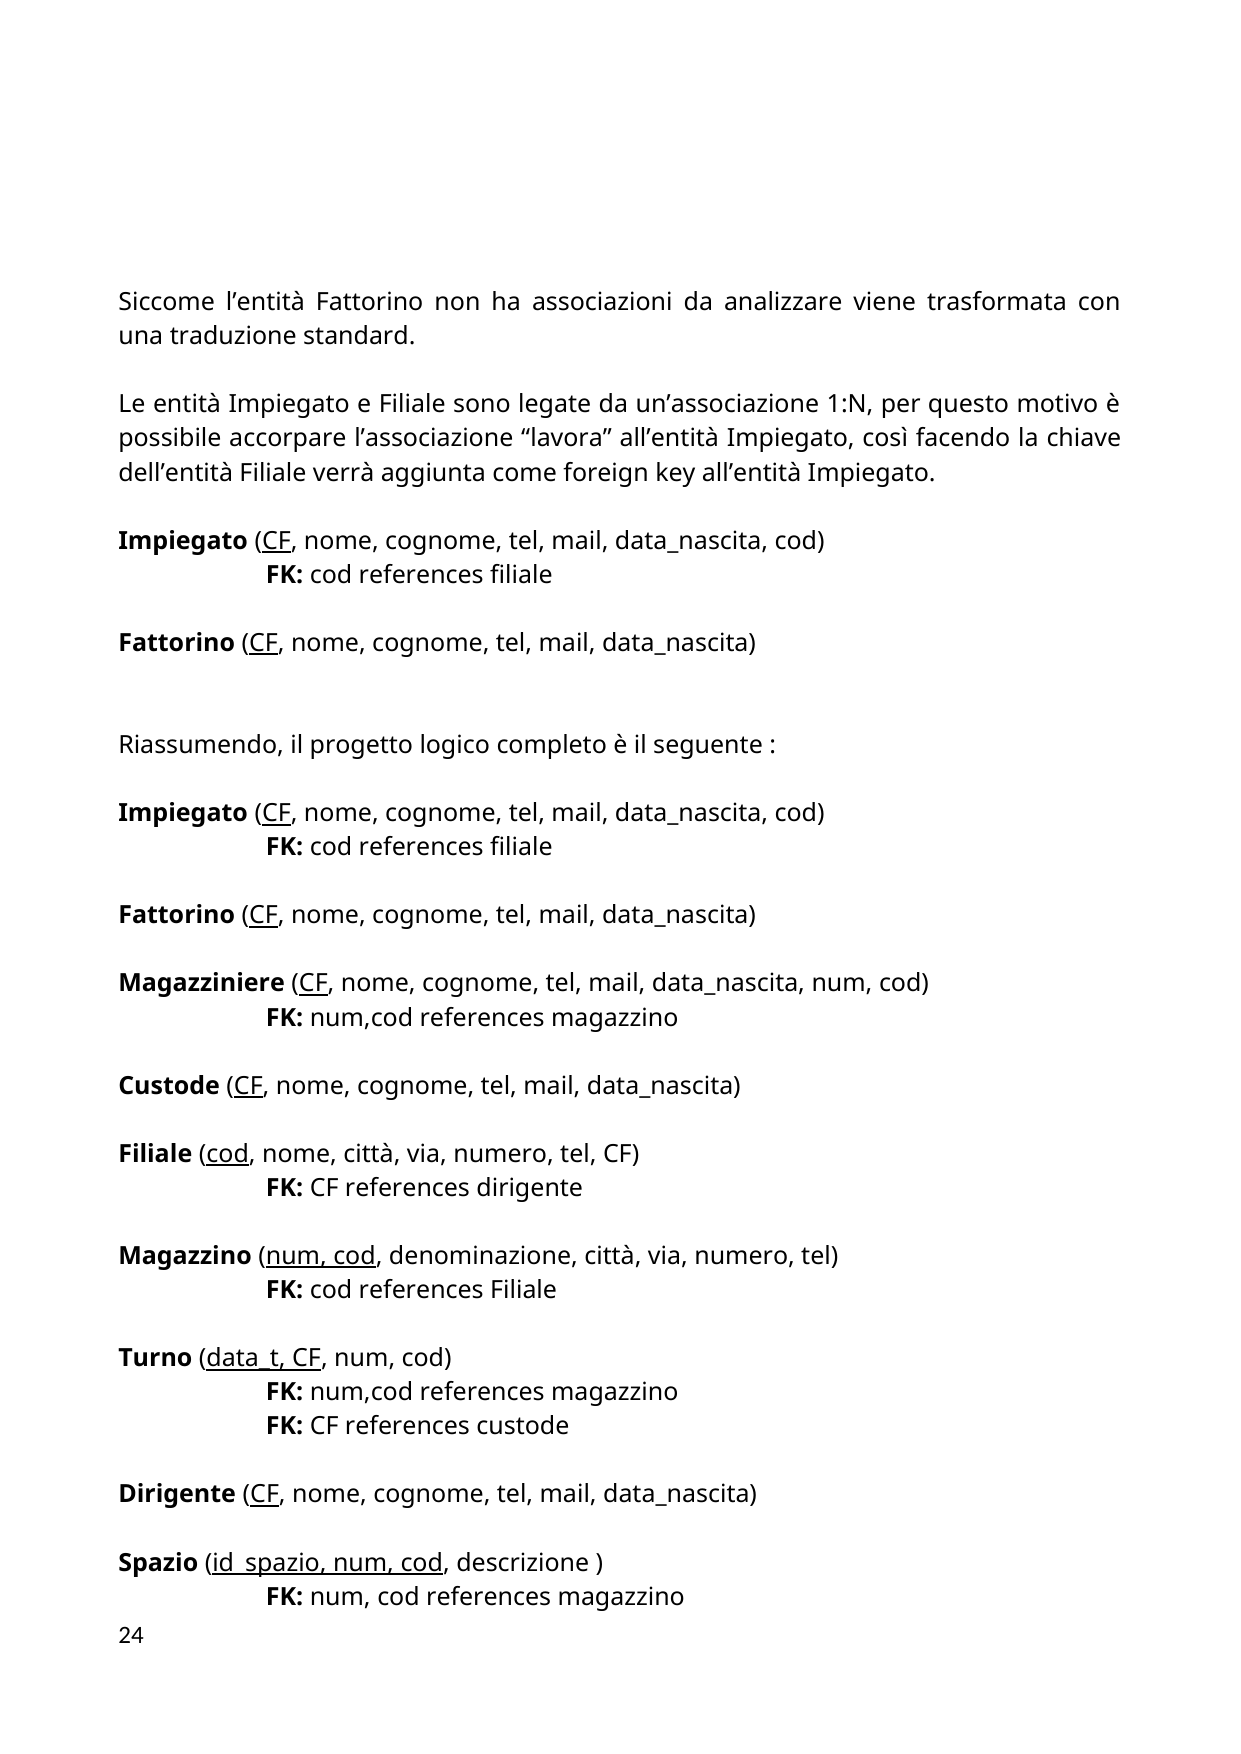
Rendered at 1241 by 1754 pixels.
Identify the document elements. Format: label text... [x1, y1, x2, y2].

text Magazziniere (CF, nome, cognome, tel, mail, data_nascita, num, cod) [118, 965, 1122, 999]
text Siccome l’entità Fattorino non ha associazioni da analizzare viene trasformata con una traduzione standard. [118, 284, 1122, 352]
text FK: cod references filiale [192, 556, 1122, 590]
text Dirigente (CF, nome, cognome, tel, mail, data_nascita) [118, 1476, 1122, 1510]
text Magazzino (num, cod, denominazione, città, via, numero, tel) [118, 1238, 1122, 1272]
text Fattorino (CF, nome, cognome, tel, mail, data_nascita) [118, 897, 1122, 931]
text Riassumendo, il progetto logico completo è il seguente : [118, 727, 1122, 761]
text Fattorino (CF, nome, cognome, tel, mail, data_nascita) [118, 624, 1122, 658]
text Custode (CF, nome, cognome, tel, mail, data_nascita) [118, 1067, 1122, 1101]
text FK: num,cod references magazzino [192, 999, 1122, 1033]
text Filiale (cod, nome, città, via, numero, tel, CF) [118, 1135, 1122, 1169]
text Impiegato (CF, nome, cognome, tel, mail, data_nascita, cod) [118, 795, 1122, 829]
text FK: num, cod references magazzino [192, 1578, 1122, 1612]
text FK: CF references dirigente [192, 1169, 1122, 1203]
text FK: cod references Filiale [192, 1272, 1122, 1306]
text FK: cod references filiale [192, 829, 1122, 863]
text FK: num,cod references magazzino [192, 1374, 1122, 1408]
text Le entità Impiegato e Filiale sono legate da un’associazione 1:N, per questo motivo è possibile accorpare l’associazione “lavora” all’entità Impiegato, così facendo la chiave dell’entità Filiale verrà aggiunta come foreign key all’entità Impiegato. [118, 386, 1122, 488]
text Impiegato (CF, nome, cognome, tel, mail, data_nascita, cod) [118, 522, 1122, 556]
text FK: CF references custode [192, 1408, 1122, 1442]
text Spazio (id_spazio, num, cod, descrizione ) [118, 1544, 1122, 1578]
text Turno (data_t, CF, num, cod) [118, 1340, 1122, 1374]
